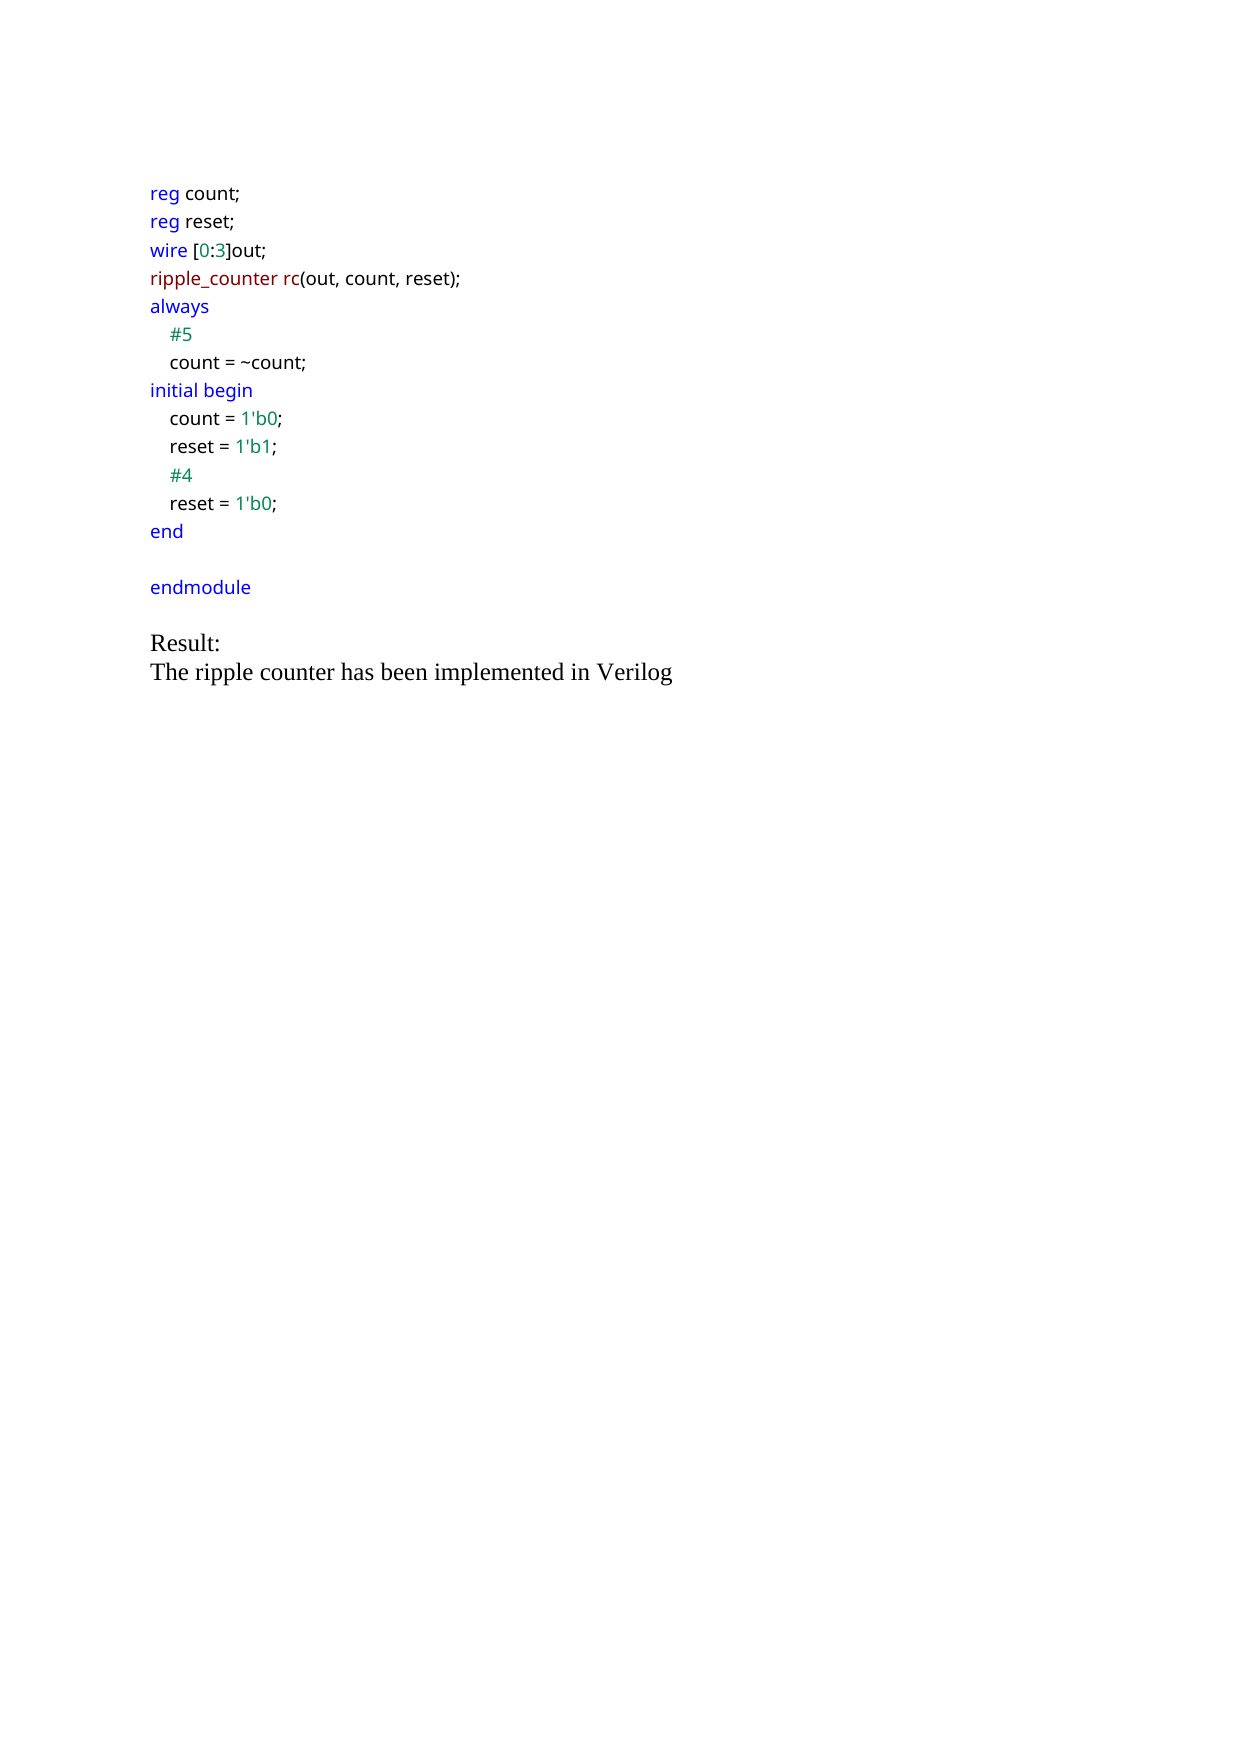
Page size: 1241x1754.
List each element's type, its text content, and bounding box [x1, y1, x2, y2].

text reg count; [150, 178, 1090, 206]
text reset = 1'b0; [150, 487, 1090, 516]
text ripple_counter rc(out, count, reset); [150, 262, 1090, 291]
text The ripple counter has been implemented in Verilog [150, 657, 1090, 686]
text wire [0:3]out; [150, 234, 1090, 262]
text end [150, 516, 1090, 544]
text initial begin [150, 375, 1090, 403]
text #5 [150, 319, 1090, 347]
text endmodule [150, 572, 1090, 600]
text reg reset; [150, 206, 1090, 234]
text #4 [150, 459, 1090, 487]
text count = ~count; [150, 347, 1090, 375]
text Result: [150, 628, 1090, 657]
text reset = 1'b1; [150, 431, 1090, 459]
text count = 1'b0; [150, 403, 1090, 431]
text always [150, 291, 1090, 319]
